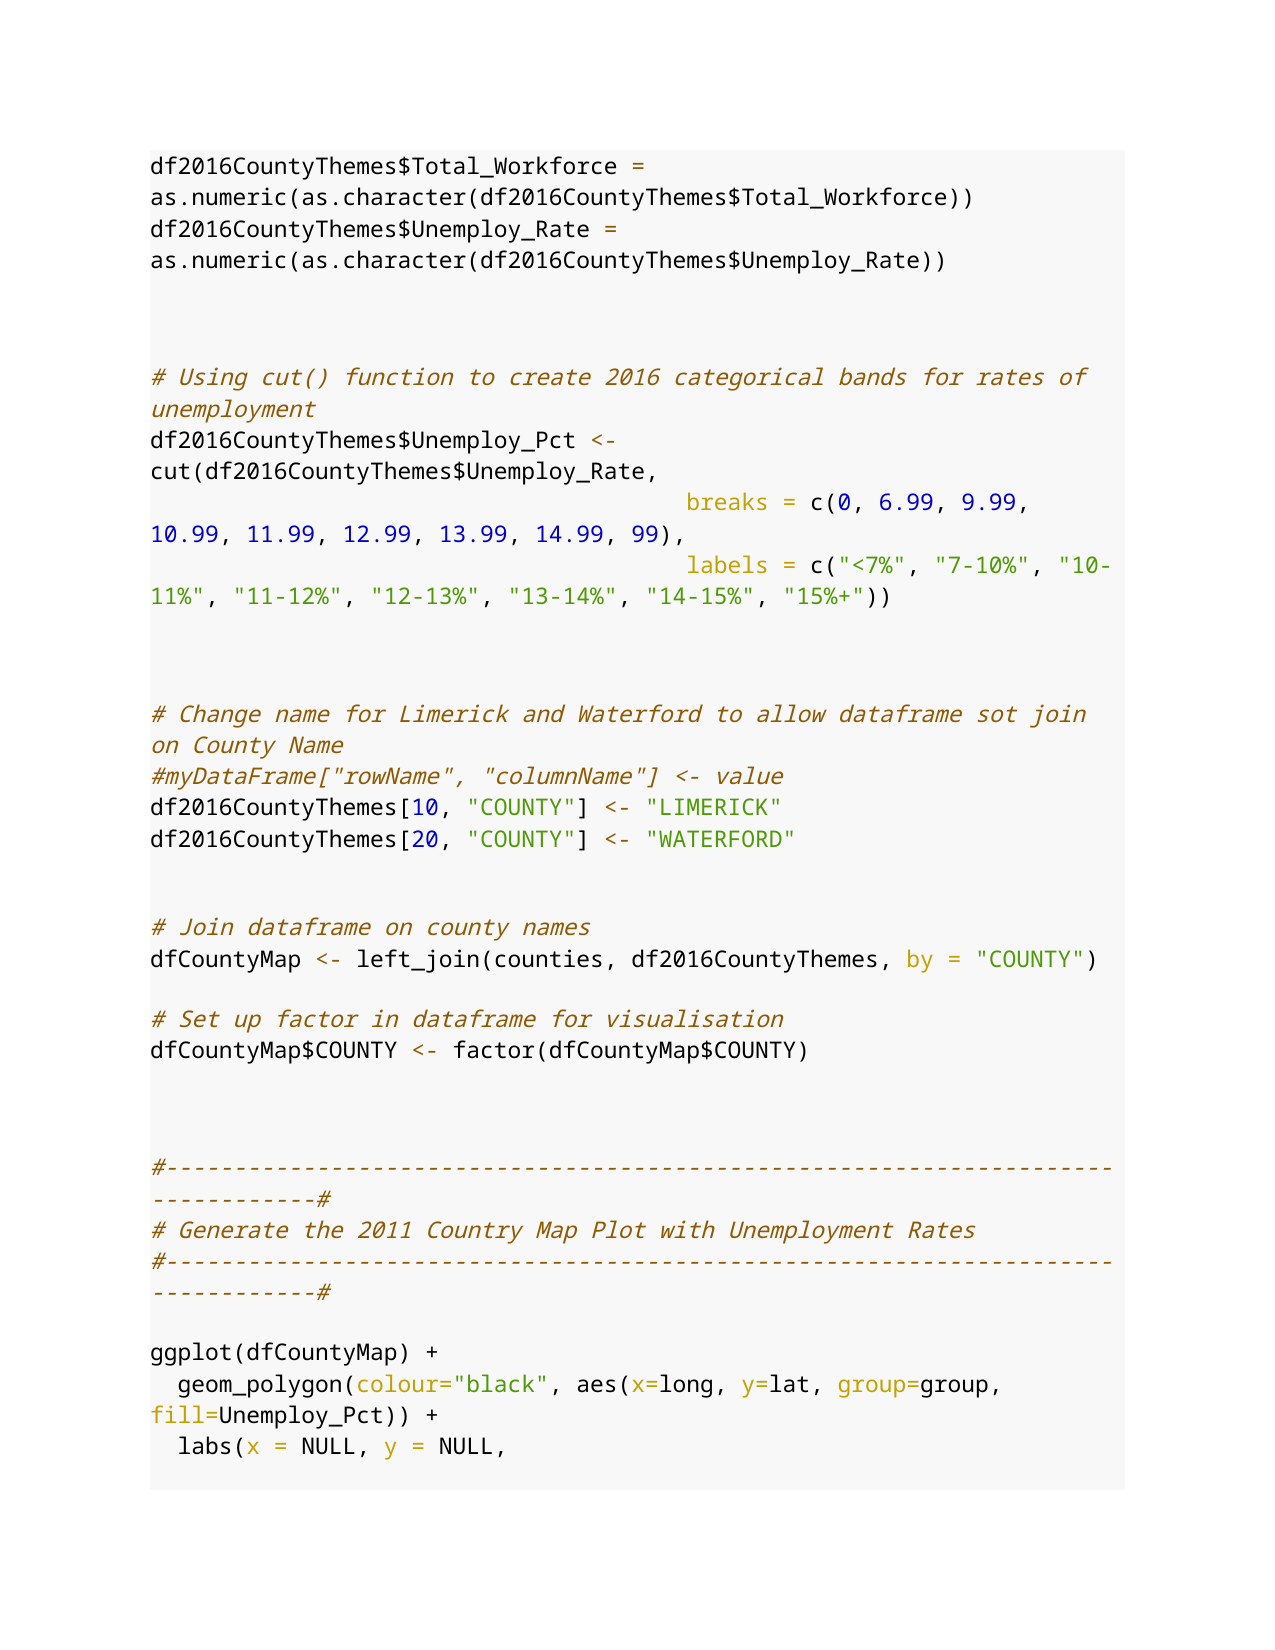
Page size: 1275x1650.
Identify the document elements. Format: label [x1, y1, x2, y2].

text [150, 150, 1125, 1490]
